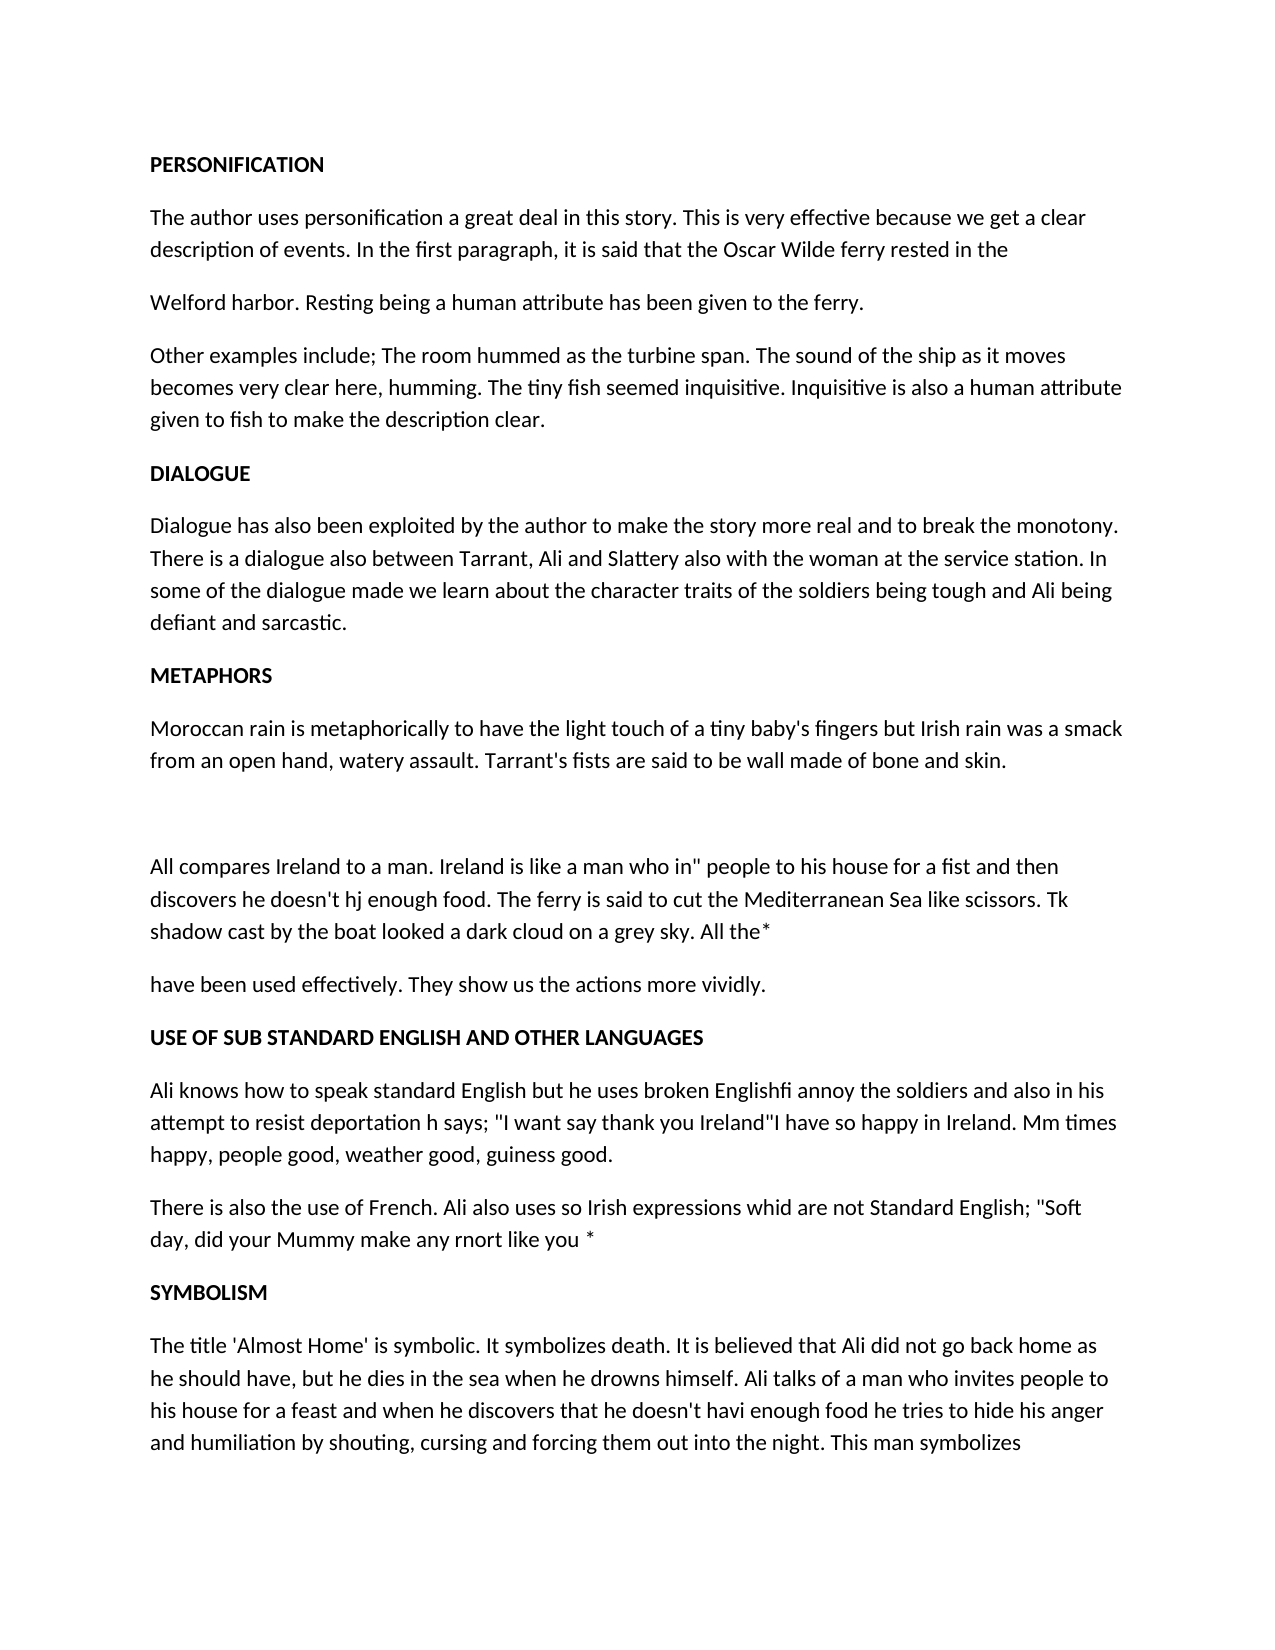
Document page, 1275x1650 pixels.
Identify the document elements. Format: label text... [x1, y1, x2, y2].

text The title 'Almost Home' is symbolic. It symbolizes death. It is believed that Ali did not go back home as he should have, but he dies in the sea when he drowns himself. Ali talks of a man who invites people to his house for a feast and when he discovers that he doesn't havi enough food he tries to hide his anger and humiliation by shouting, cursing and forcing them out into the night. This man symbolizes [150, 1332, 1125, 1456]
text PERSONIFICATION [150, 150, 1125, 178]
text DIALOGUE [150, 459, 1125, 487]
text METAPHORS [150, 661, 1125, 689]
text Ali knows how to speak standard English but he uses broken Englishfi annoy the soldiers and also in his attempt to resist deportation h says; "I want say thank you Ireland"I have so happy in Ireland. Mm times happy, people good, weather good, guiness good. [150, 1076, 1125, 1168]
text SYMBOLISM [150, 1278, 1125, 1307]
text Moroccan rain is metaphorically to have the light touch of a tiny baby's fingers but Irish rain was a smack from an open hand, watery assault. Tarrant's fists are said to be wall made of bone and skin. [150, 714, 1125, 774]
text Welford harbor. Resting being a human attribute has been given to the ferry. [150, 288, 1125, 316]
text The author uses personification a great deal in this story. This is very effective because we get a clear description of events. In the first paragraph, it is said that the Oscar Wilde ferry rested in the [150, 203, 1125, 263]
text All compares Ireland to a man. Ireland is like a man who in" people to his house for a fist and then discovers he doesn't hj enough food. The ferry is said to cut the Mediterranean Sea like scissors. Tk shadow cast by the boat looked a dark cloud on a grey sky. All the* [150, 852, 1125, 945]
text USE OF SUB STANDARD ENGLISH AND OTHER LANGUAGES [150, 1023, 1125, 1051]
text Other examples include; The room hummed as the turbine span. The sound of the ship as it moves becomes very clear here, humming. The tiny fish seemed inquisitive. Inquisitive is also a human attribute given to fish to make the description clear. [150, 341, 1125, 434]
text Dialogue has also been exploited by the author to make the story more real and to break the monotony. There is a dialogue also between Tarrant, Ali and Slattery also with the woman at the service station. In some of the dialogue made we learn about the character traits of the soldiers being tough and Ali being defiant and sarcastic. [150, 512, 1125, 636]
text have been used effectively. They show us the actions more vividly. [150, 970, 1125, 998]
text There is also the use of French. Ali also uses so Irish expressions whid are not Standard English; "Soft day, did your Mummy make any rnort like you * [150, 1193, 1125, 1253]
